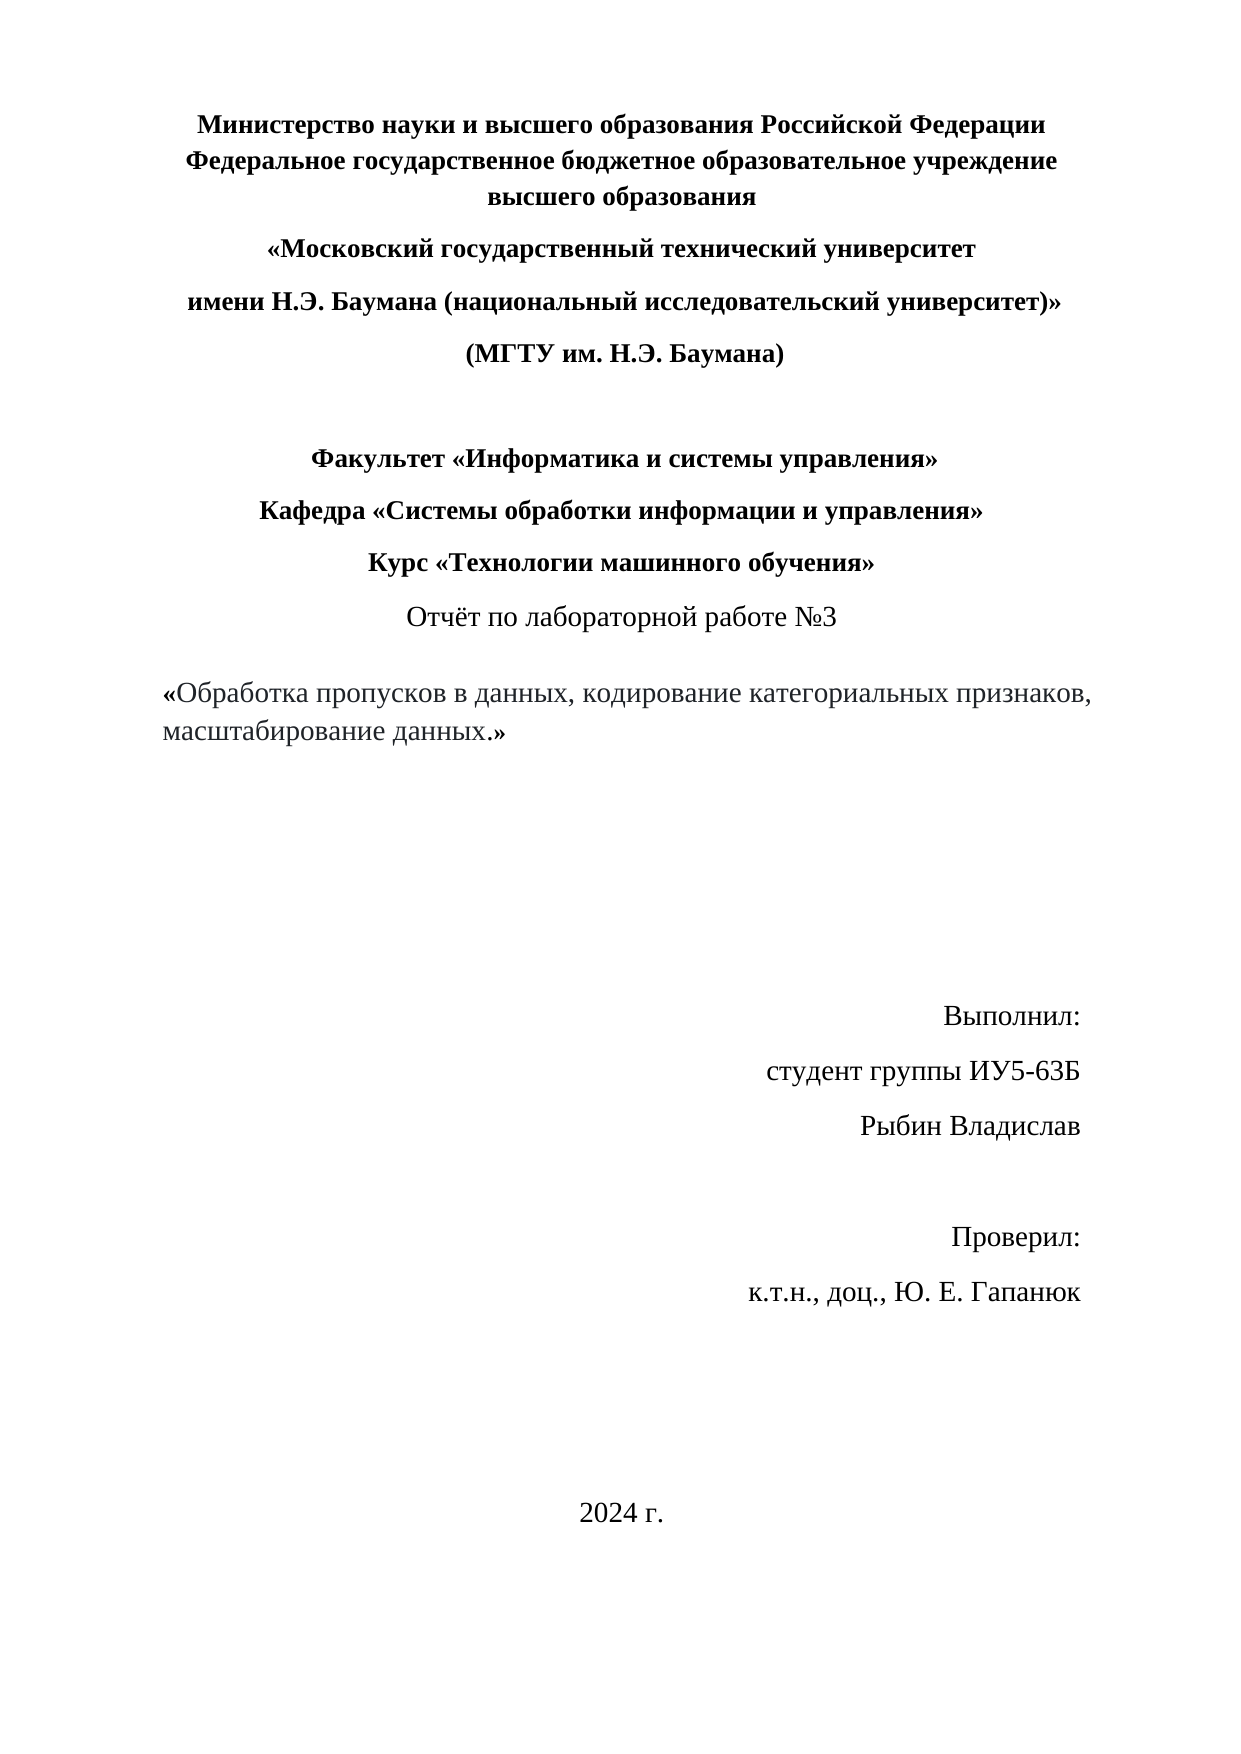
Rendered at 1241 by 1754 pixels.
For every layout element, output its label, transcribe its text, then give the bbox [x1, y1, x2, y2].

text Рыбин Владислав [162, 1108, 1081, 1142]
text 2024 г. [162, 1495, 1081, 1528]
text Курс «Технологии машинного обучения» [162, 547, 1081, 578]
text Выполнил: [162, 998, 1081, 1031]
text Отчёт по лабораторной работе №3 [162, 599, 1081, 632]
subtitle «Обработка пропусков в данных, кодирование категориальных признаков, масштабирование данных.» [162, 675, 1169, 747]
text Проверил: [162, 1219, 1081, 1252]
text имени Н.Э. Баумана (национальный исследовательский университет)» [162, 284, 1081, 316]
text (МГТУ им. Н.Э. Баумана) [162, 337, 1081, 368]
text студент группы ИУ5-63Б [162, 1053, 1081, 1087]
text Кафедра «Системы обработки информации и управления» [162, 494, 1081, 525]
text Факультет «Информатика и системы управления» [162, 442, 1081, 473]
text Министерство науки и высшего образования Российской Федерации Федеральное государственное бюджетное образовательное учреждение высшего образования [162, 108, 1081, 211]
text к.т.н., доц., Ю. Е. Гапанюк [162, 1274, 1081, 1307]
text «Московский государственный технический университет [162, 232, 1081, 263]
